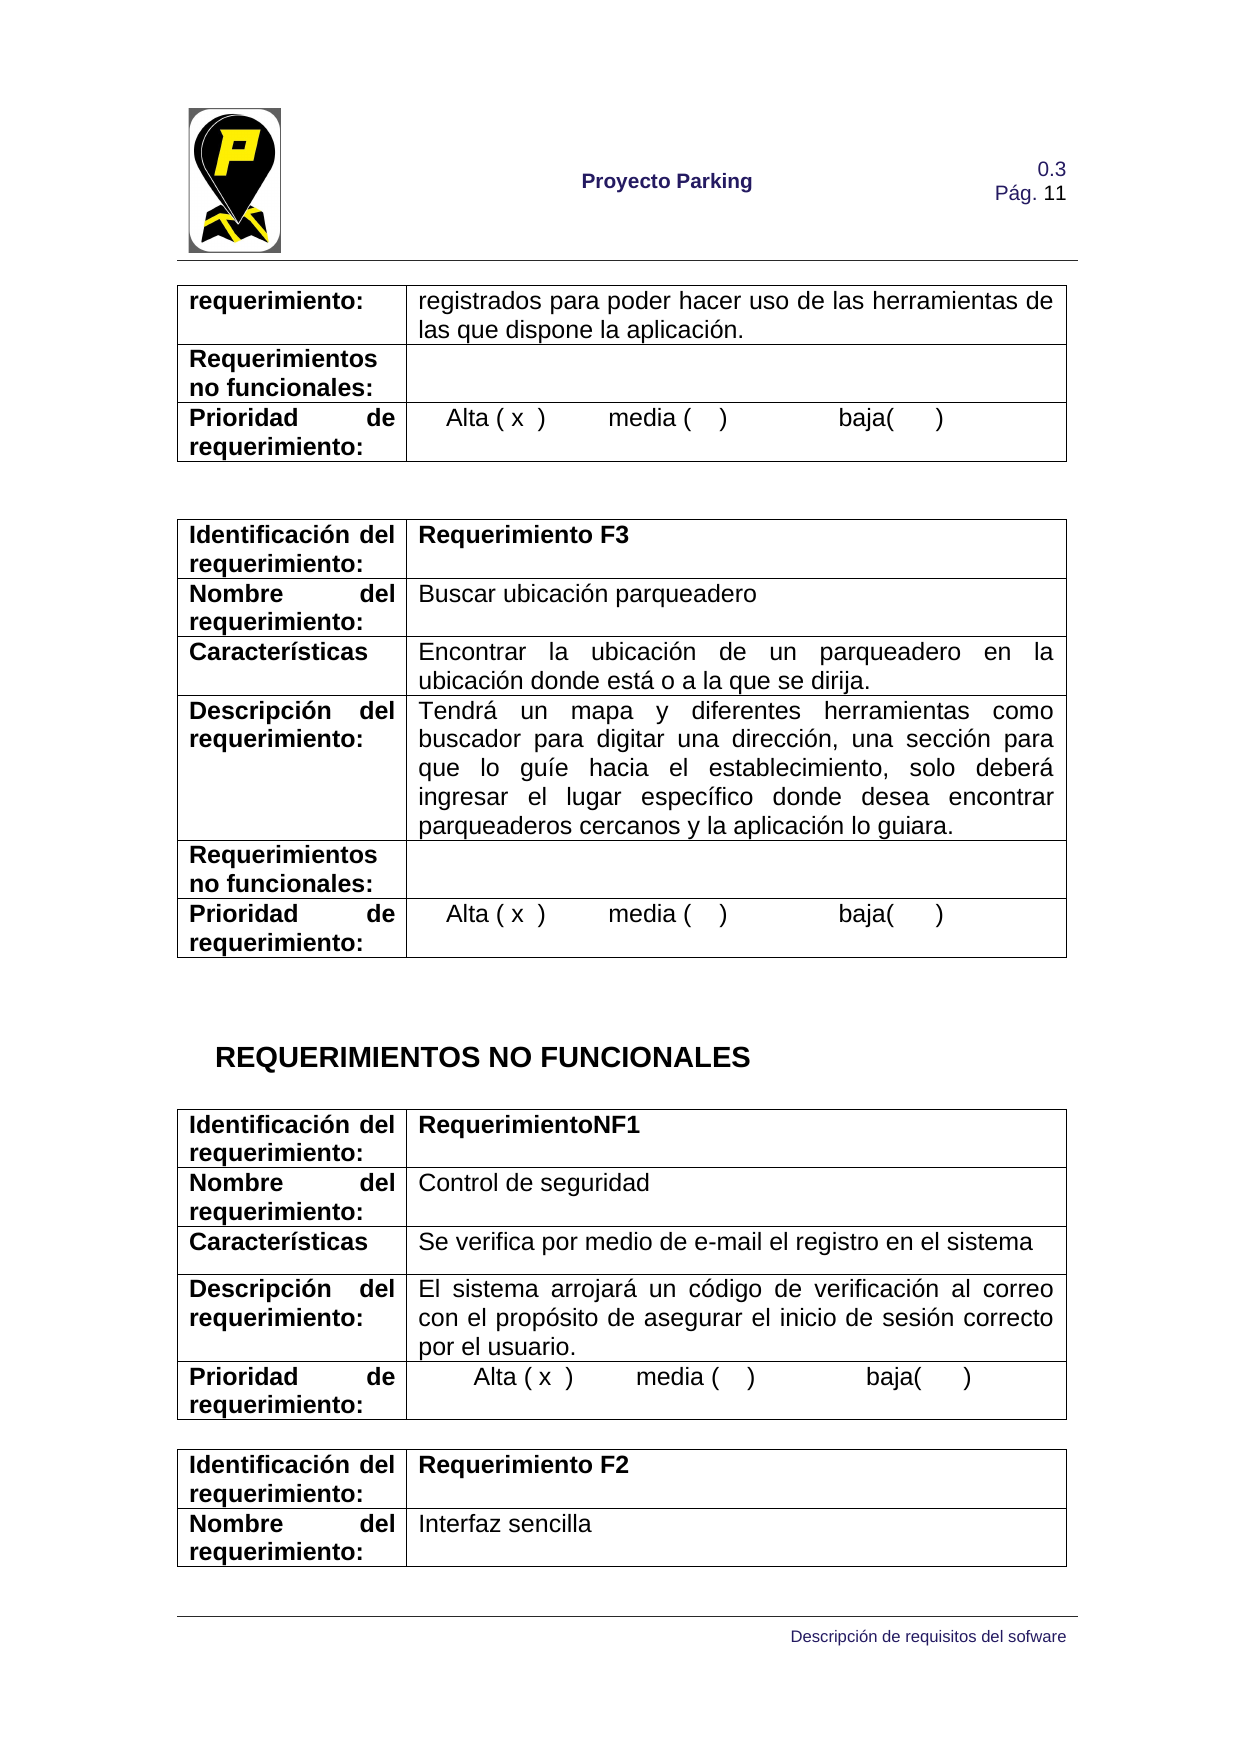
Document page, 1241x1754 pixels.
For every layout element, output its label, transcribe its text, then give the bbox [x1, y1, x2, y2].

table_cell Prioridad de requerimiento: [178, 403, 406, 461]
table_cell Deberá digitar su correo y contraseña previamente registrados para poder hacer uso de las herramientas de las que dispone la aplicación. [407, 286, 1066, 343]
table_cell Descripción del requerimiento: [178, 696, 406, 839]
table_cell Nombre del requerimiento: [178, 1168, 406, 1226]
table_cell Descripción del requerimiento: [178, 286, 406, 343]
text REQUERIMIENTOS NO FUNCIONALES [215, 1040, 1063, 1074]
table_cell Requerimientos no funcionales: [178, 841, 406, 898]
table_cell Alta ( x ) media ( ) baja( ) [407, 403, 1066, 461]
table_header Identificación del requerimiento: [178, 520, 406, 578]
table_cell Requerimientos no funcionales: [178, 345, 406, 402]
table_cell Tendrá un mapa y diferentes herramientas como buscador para digitar una dirección, una sección para que lo guíe hacia el establecimiento, solo deberá ingresar el lugar específico donde desea encontrar parqueaderos cercanos y la aplicación lo guiara. [407, 696, 1066, 839]
picture [188, 108, 281, 253]
table_cell [407, 841, 1066, 898]
table_cell Control de seguridad [407, 1168, 1066, 1226]
table_header Identificación del requerimiento: [178, 1450, 406, 1508]
table_header Requerimiento F3 [407, 520, 1066, 578]
table_cell Alta ( x ) media ( ) baja( ) [407, 899, 1066, 957]
table_cell Interfaz sencilla [407, 1509, 1066, 1566]
table_cell Se verifica por medio de e-mail el registro en el sistema [407, 1227, 1066, 1273]
table_cell Descripción del requerimiento: [178, 1275, 406, 1361]
table_cell [407, 345, 1066, 402]
table_header Identificación del requerimiento: [178, 1110, 406, 1167]
table_cell Prioridad de requerimiento: [178, 1362, 406, 1419]
table_header Requerimiento F2 [407, 1450, 1066, 1508]
table_cell Características [178, 637, 406, 695]
table_cell Prioridad de requerimiento: [178, 899, 406, 957]
table_cell Encontrar la ubicación de un parqueadero en la ubicación donde está o a la que se dirija. [407, 637, 1066, 695]
table_cell Características [178, 1227, 406, 1273]
table_cell Nombre del requerimiento: [178, 1509, 406, 1566]
table_cell Buscar ubicación parqueadero [407, 579, 1066, 636]
table_cell Alta ( x ) media ( ) baja( ) [407, 1362, 1066, 1419]
table_cell El sistema arrojará un código de verificación al correo con el propósito de asegurar el inicio de sesión correcto por el usuario. [407, 1275, 1066, 1361]
table_cell Nombre del requerimiento: [178, 579, 406, 636]
table_header RequerimientoNF1 [407, 1110, 1066, 1167]
